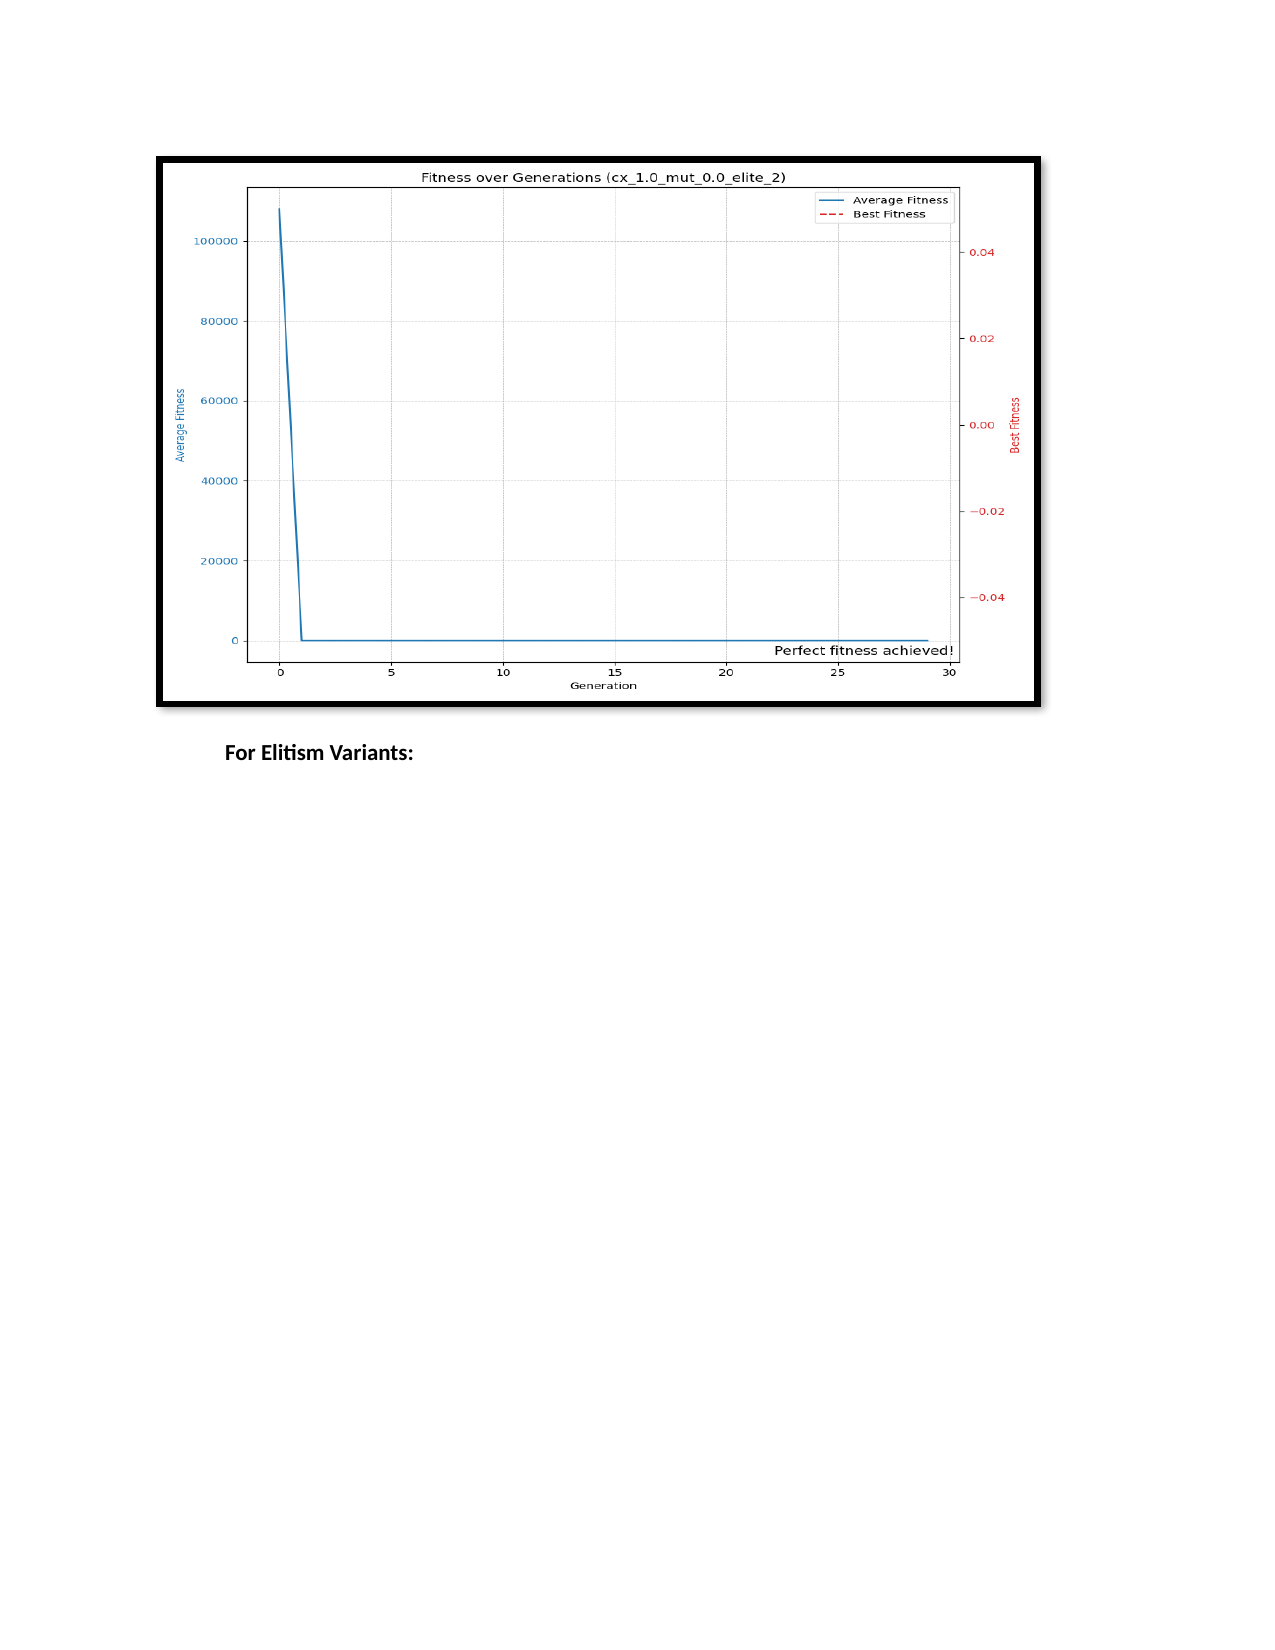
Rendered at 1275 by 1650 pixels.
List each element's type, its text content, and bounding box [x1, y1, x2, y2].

picture [163, 163, 1034, 701]
list For Elitism Variants: [225, 738, 1125, 766]
